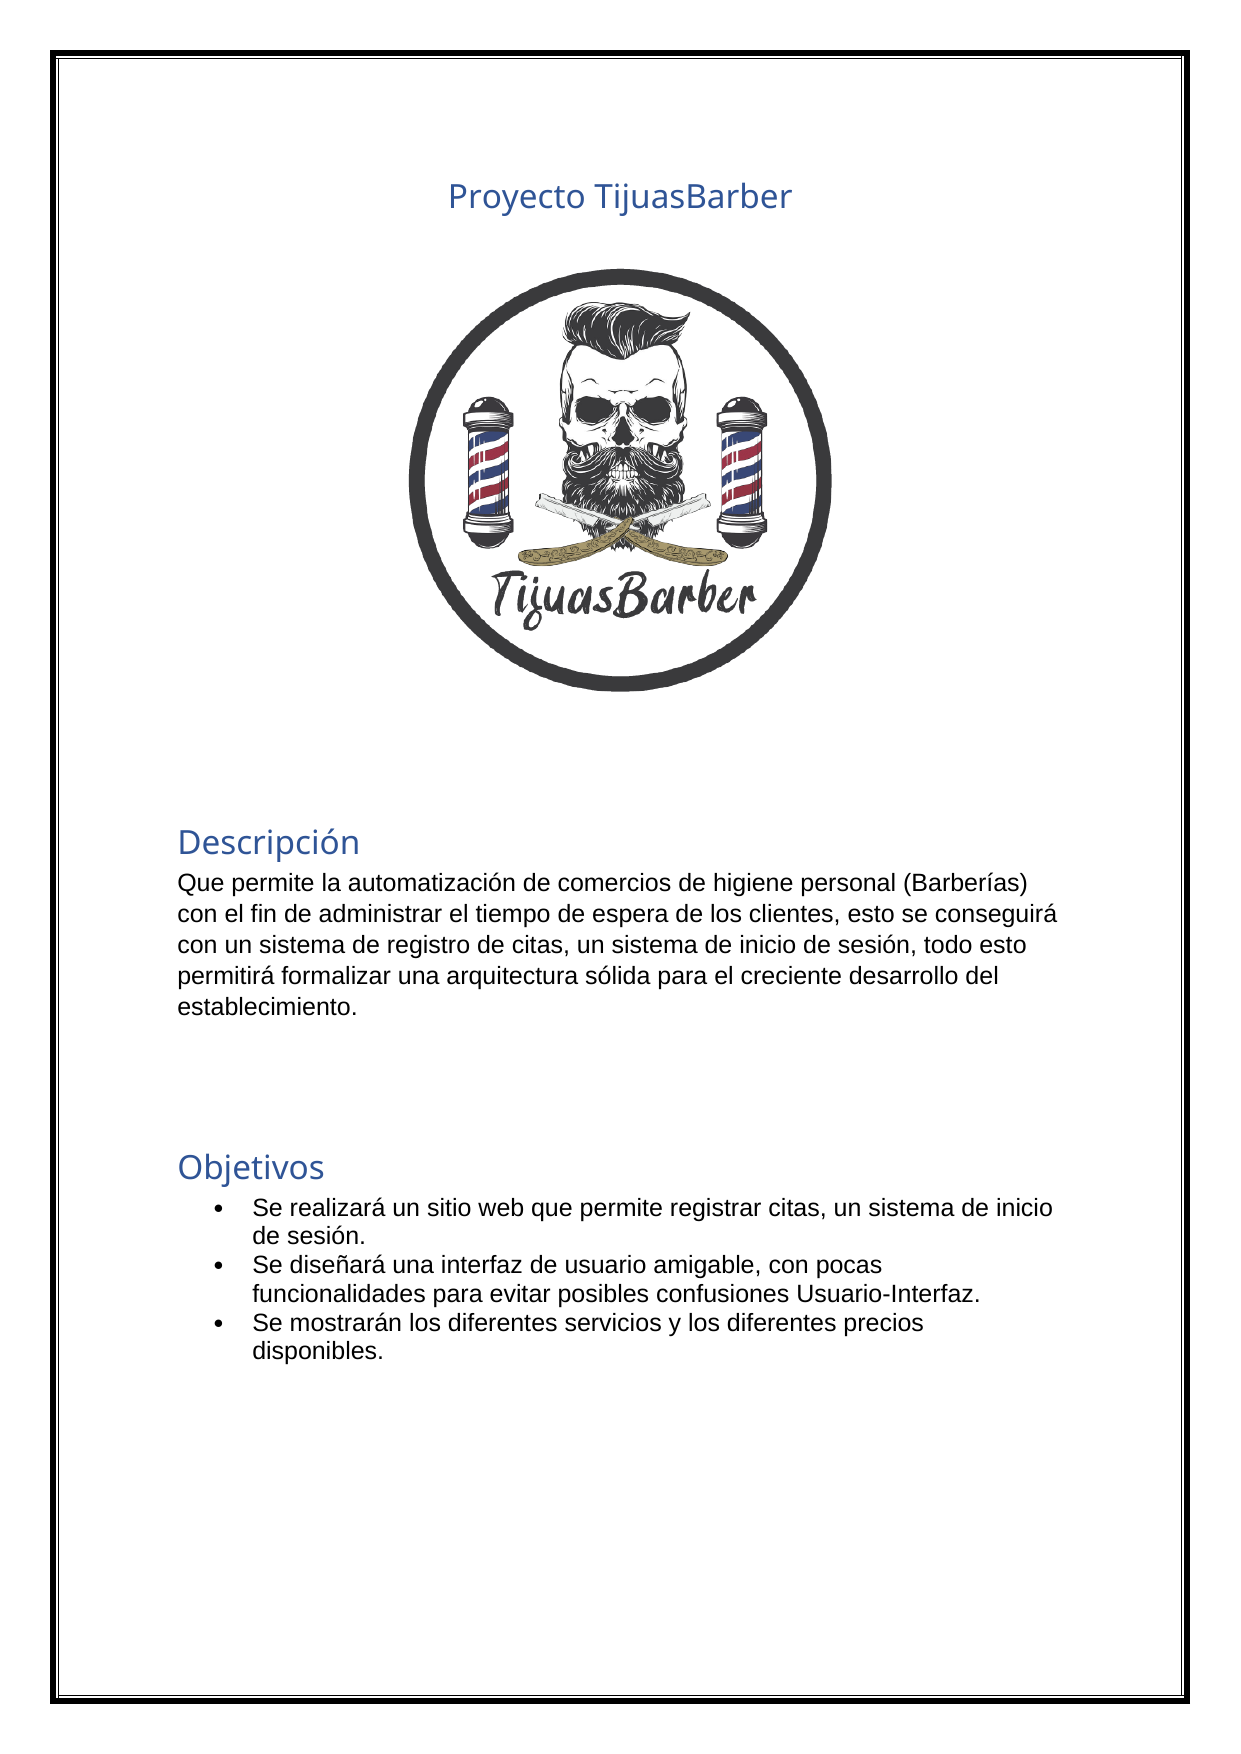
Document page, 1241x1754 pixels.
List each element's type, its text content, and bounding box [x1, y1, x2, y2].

list Se mostrarán los diferentes servicios y los diferentes precios disponibles. [214, 1308, 1063, 1365]
subtitle Proyecto TijuasBarber [177, 172, 1063, 218]
subtitle Objetivos [177, 1144, 1063, 1189]
list Se realizará un sitio web que permite registrar citas, un sistema de inicio de sesión. [214, 1193, 1063, 1250]
subtitle Descripción [177, 819, 1063, 864]
text Que permite la automatización de comercios de higiene personal (Barberías) con el fin de administrar el tiempo de espera de los clientes, esto se conseguirá con un sistema de registro de citas, un sistema de inicio de sesión, todo esto permitirá formalizar una arquitectura sólida para el creciente desarrollo del establecimiento. [177, 868, 1063, 1021]
list Se diseñará una interfaz de usuario amigable, con pocas funcionalidades para evitar posibles confusiones Usuario-Interfaz. [214, 1250, 1063, 1308]
picture [408, 268, 832, 692]
